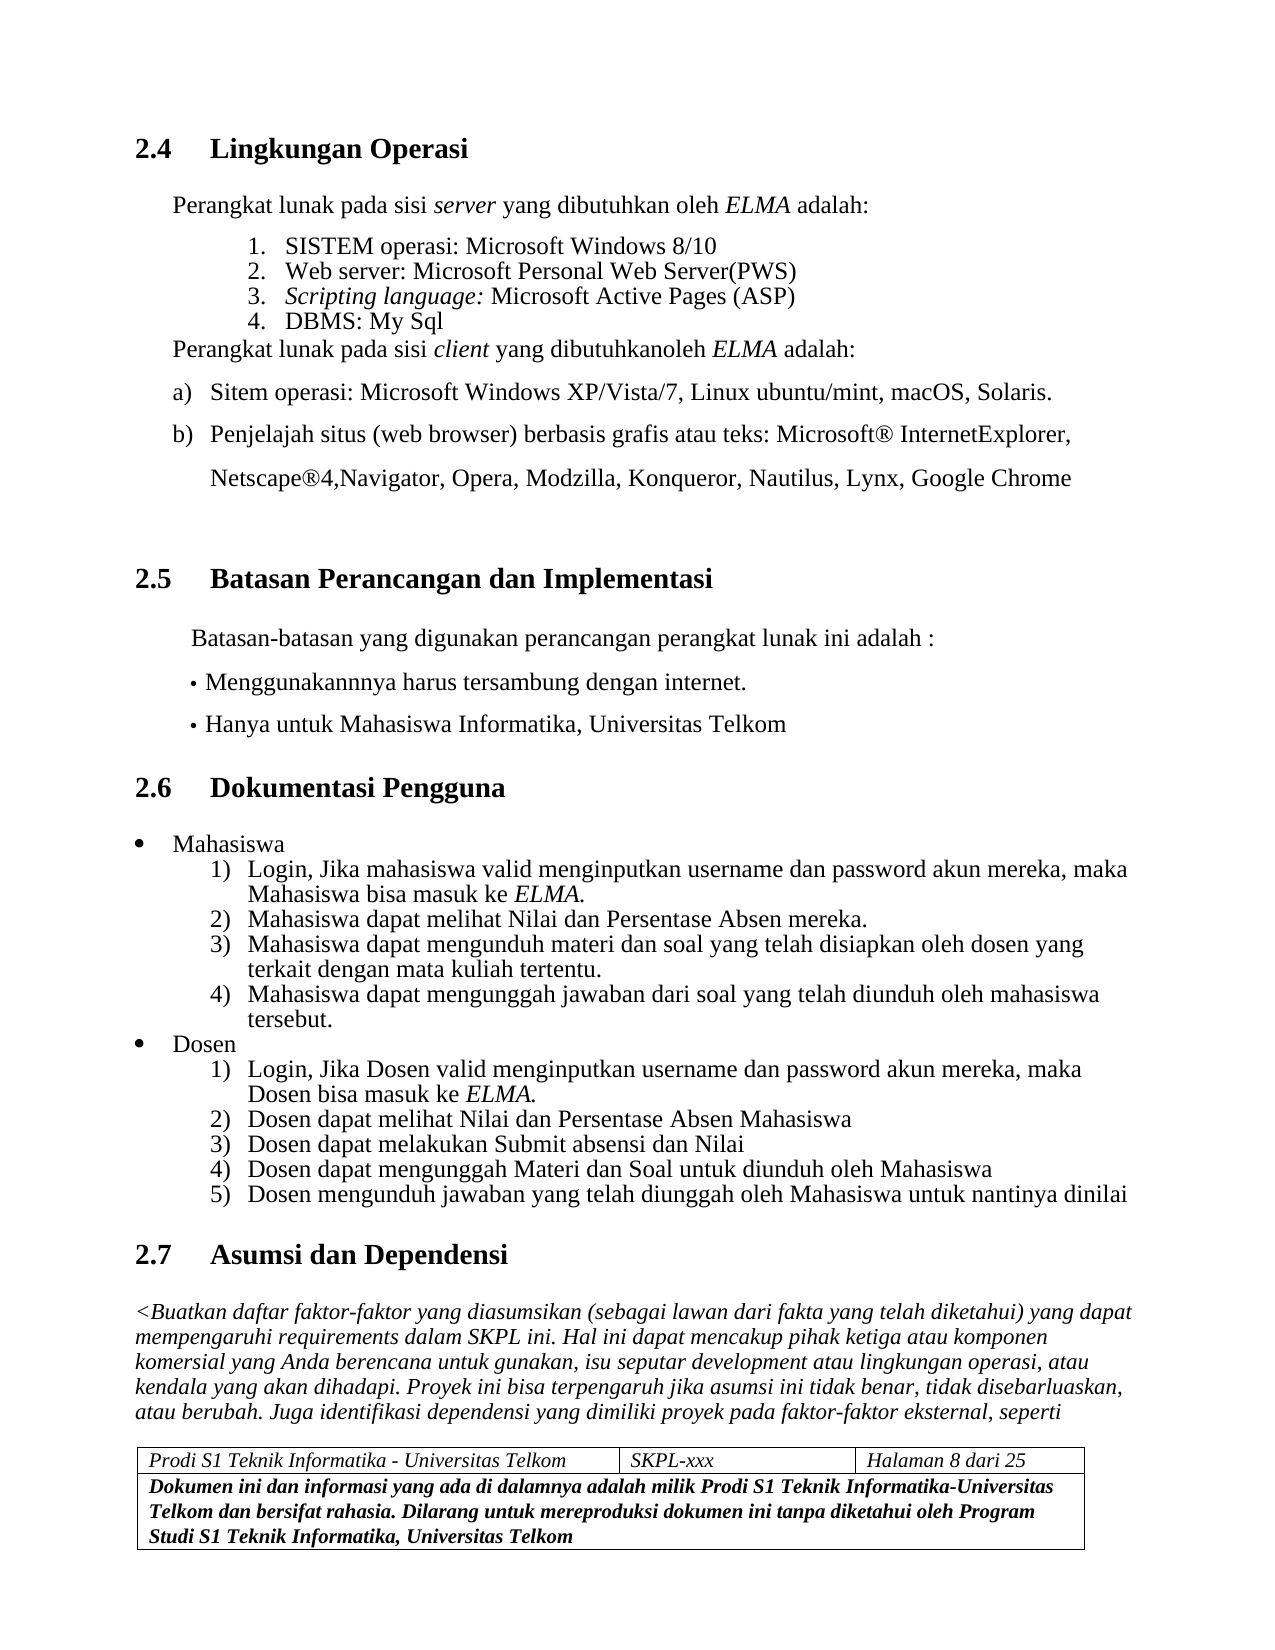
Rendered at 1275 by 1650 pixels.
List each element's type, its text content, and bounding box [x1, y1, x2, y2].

list Dosen dapat mengunggah Materi dan Soal untuk diunduh oleh Mahasiswa [210, 1158, 1140, 1183]
text Batasan-batasan yang digunakan perancangan perangkat lunak ini adalah : [191, 623, 1140, 652]
list Mahasiswa [135, 833, 1140, 858]
list Mahasiswa dapat mengunduh materi dan soal yang telah disiapkan oleh dosen yang terkait dengan mata kuliah tertentu. [210, 933, 1140, 983]
list Sitem operasi: Microsoft Windows XP/Vista/7, Linux ubuntu/mint, macOS, Solaris. [172, 377, 1140, 406]
list Dosen mengunduh jawaban yang telah diunggah oleh Mahasiswa untuk nantinya dinilai [210, 1183, 1140, 1208]
list Web server: Microsoft Personal Web Server(PWS) [247, 259, 1140, 284]
list Menggunakannnya harus tersambung dengan internet. [190, 667, 1140, 695]
list Hanya untuk Mahasiswa Informatika, Universitas Telkom [190, 709, 1140, 738]
list Mahasiswa dapat melihat Nilai dan Persentase Absen mereka. [210, 908, 1140, 933]
list Dosen dapat melakukan Submit absensi dan Nilai [210, 1133, 1140, 1158]
list Penjelajah situs (web browser) berbasis grafis atau teks: Microsoft® InternetExplorer, Netscape®4,Navigator, Opera, Modzilla, Konqueror, Nautilus, Lynx, Google Chrome [172, 419, 1140, 492]
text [135, 1299, 1140, 1424]
list DBMS: My Sql [247, 309, 1140, 334]
list SISTEM operasi: Microsoft Windows 8/10 [247, 234, 1140, 259]
list Login, Jika Dosen valid menginputkan username dan password akun mereka, maka Dosen bisa masuk ke ELMA. [210, 1058, 1140, 1108]
list Dosen dapat melihat Nilai dan Persentase Absen Mahasiswa [210, 1108, 1140, 1133]
list Dosen [135, 1033, 1140, 1058]
subtitle Lingkungan Operasi [135, 131, 1140, 165]
subtitle Batasan Perancangan dan Implementasi [135, 561, 1140, 594]
list Scripting language: Microsoft Active Pages (ASP) [247, 284, 1140, 309]
subtitle Asumsi dan Dependensi [135, 1237, 1140, 1270]
list Perangkat lunak pada sisi client yang dibutuhkanoleh ELMA adalah: [135, 334, 1140, 363]
subtitle Dokumentasi Pengguna [135, 770, 1140, 803]
list Mahasiswa dapat mengunggah jawaban dari soal yang telah diunduh oleh mahasiswa tersebut. [210, 983, 1140, 1033]
text Perangkat lunak pada sisi server yang dibutuhkan oleh ELMA adalah: [135, 194, 1140, 219]
list Login, Jika mahasiswa valid menginputkan username dan password akun mereka, maka Mahasiswa bisa masuk ke ELMA. [210, 858, 1140, 908]
